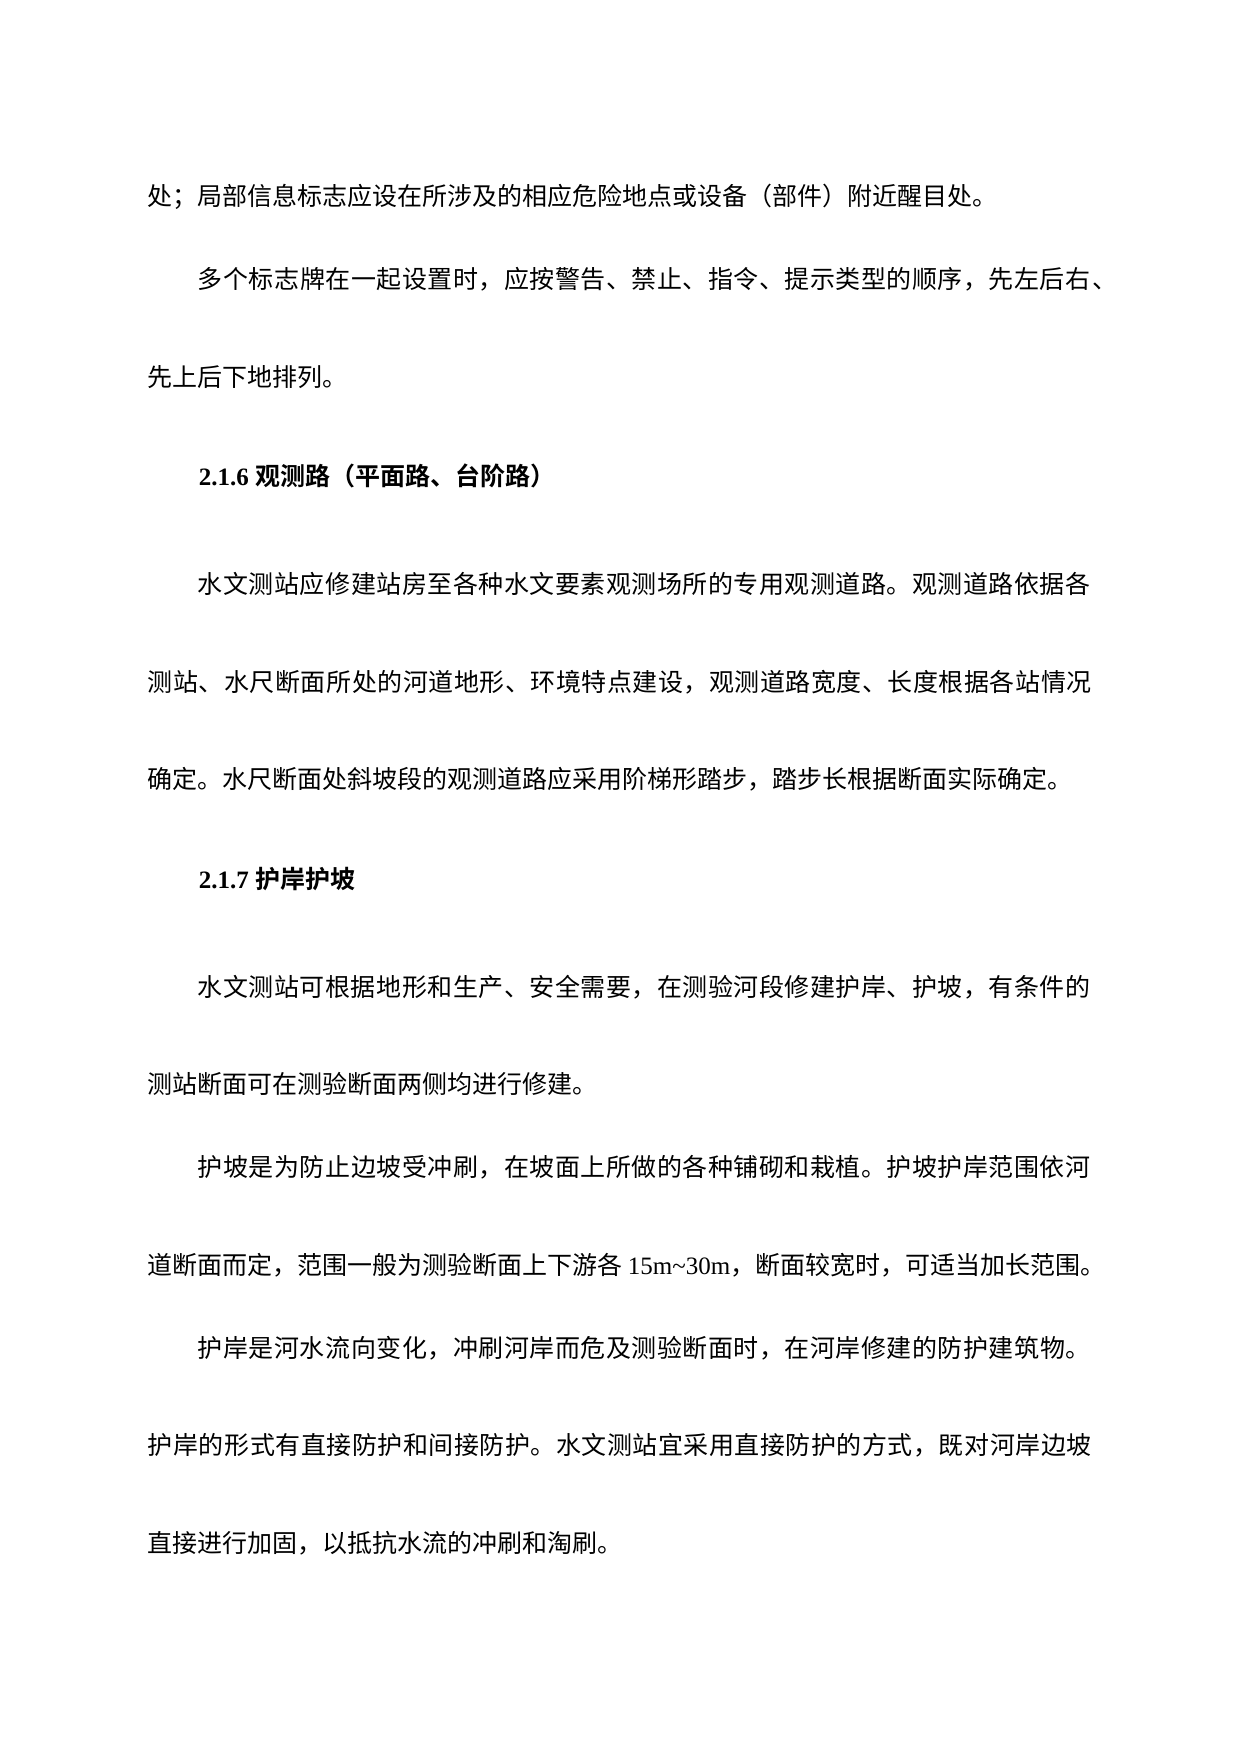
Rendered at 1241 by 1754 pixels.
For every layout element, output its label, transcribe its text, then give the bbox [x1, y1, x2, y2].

text 多个标志牌在一起设置时，应按警告、禁止、指令、提示类型的顺序，先左后右、先上后下地排列。 [148, 245, 1093, 408]
subtitle 2.1.7 护岸护坡 [148, 845, 1093, 910]
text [148, 162, 1093, 227]
text 水文测站可根据地形和生产、安全需要，在测验河段修建护岸、护坡，有条件的测站断面可在测验断面两侧均进行修建。 [148, 953, 1093, 1115]
text 护坡是为防止边坡受冲刷，在坡面上所做的各种铺砌和栽植。护坡护岸范围依河道断面而定，范围一般为测验断面上下游各15m~30m，断面较宽时，可适当加长范围。 [148, 1133, 1093, 1296]
subtitle 2.1.6 观测路（平面路、台阶路） [148, 442, 1093, 507]
text 水文测站应修建站房至各种水文要素观测场所的专用观测道路。观测道路依据各测站、水尺断面所处的河道地形、环境特点建设，观测道路宽度、长度根据各站情况确定。水尺断面处斜坡段的观测道路应采用阶梯形踏步，踏步长根据断面实际确定。 [148, 550, 1093, 810]
text 护岸是河水流向变化，冲刷河岸而危及测验断面时，在河岸修建的防护建筑物。护岸的形式有直接防护和间接防护。水文测站宜采用直接防护的方式，既对河岸边坡直接进行加固，以抵抗水流的冲刷和淘刷。 [148, 1314, 1093, 1574]
